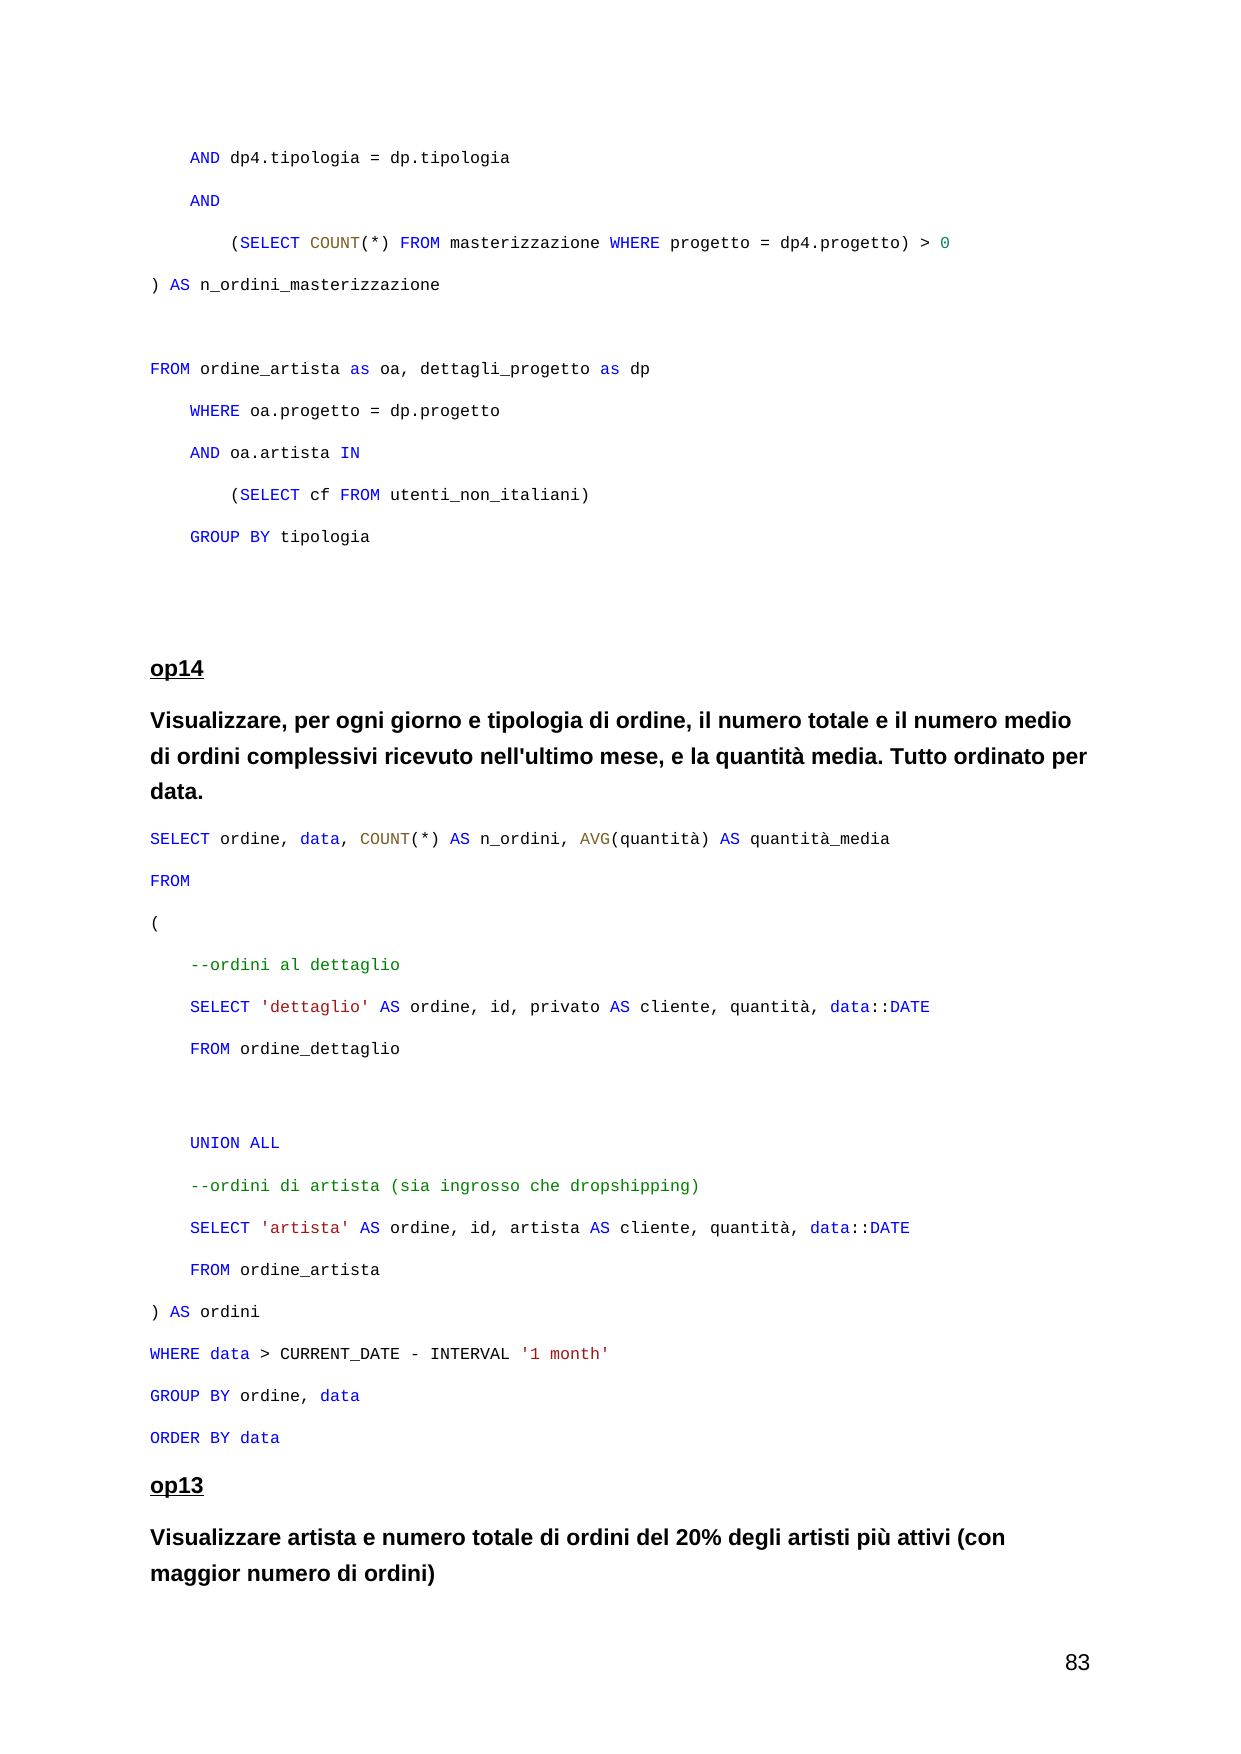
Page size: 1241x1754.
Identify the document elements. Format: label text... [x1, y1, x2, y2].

text GROUP BY ordine, data [150, 1388, 1090, 1406]
text GROUP BY tipologia [150, 529, 1090, 548]
text Visualizzare, per ogni giorno e tipologia di ordine, il numero totale e il numero medio di ordini complessivi ricevuto nell'ultimo mese, e la quantità media. Tutto ordinato per data. [150, 707, 1090, 804]
text --ordini al dettaglio [150, 957, 1090, 976]
text AND [150, 192, 1090, 211]
text ) AS ordini [150, 1303, 1090, 1322]
text ) AS n_ordini_masterizzazione [150, 276, 1090, 295]
text AND oa.artista IN [150, 444, 1090, 463]
text SELECT ordine, data, COUNT(*) AS n_ordini, AVG(quantità) AS quantità_media [150, 830, 1090, 849]
text UNION ALL [150, 1135, 1090, 1154]
text op14 [150, 655, 1090, 681]
text FROM [150, 872, 1090, 891]
text AND dp4.tipologia = dp.tipologia [150, 150, 1090, 169]
text SELECT 'artista' AS ordine, id, artista AS cliente, quantità, data::DATE [150, 1219, 1090, 1238]
text FROM ordine_artista as oa, dettagli_progetto as dp [150, 360, 1090, 379]
text op13 [150, 1472, 1090, 1498]
text SELECT 'dettaglio' AS ordine, id, privato AS cliente, quantità, data::DATE [150, 999, 1090, 1018]
text WHERE data > CURRENT_DATE - INTERVAL '1 month' [150, 1346, 1090, 1364]
text (SELECT COUNT(*) FROM masterizzazione WHERE progetto = dp4.progetto) > 0 [150, 234, 1090, 253]
text ( [150, 914, 1090, 933]
text Visualizzare artista e numero totale di ordini del 20% degli artisti più attivi (con maggior numero di ordini) [150, 1524, 1090, 1586]
text (SELECT cf FROM utenti_non_italiani) [150, 487, 1090, 506]
text FROM ordine_dettaglio [150, 1041, 1090, 1060]
text WHERE oa.progetto = dp.progetto [150, 402, 1090, 421]
text ORDER BY data [150, 1430, 1090, 1448]
text --ordini di artista (sia ingrosso che dropshipping) [150, 1177, 1090, 1196]
text FROM ordine_artista [150, 1261, 1090, 1280]
